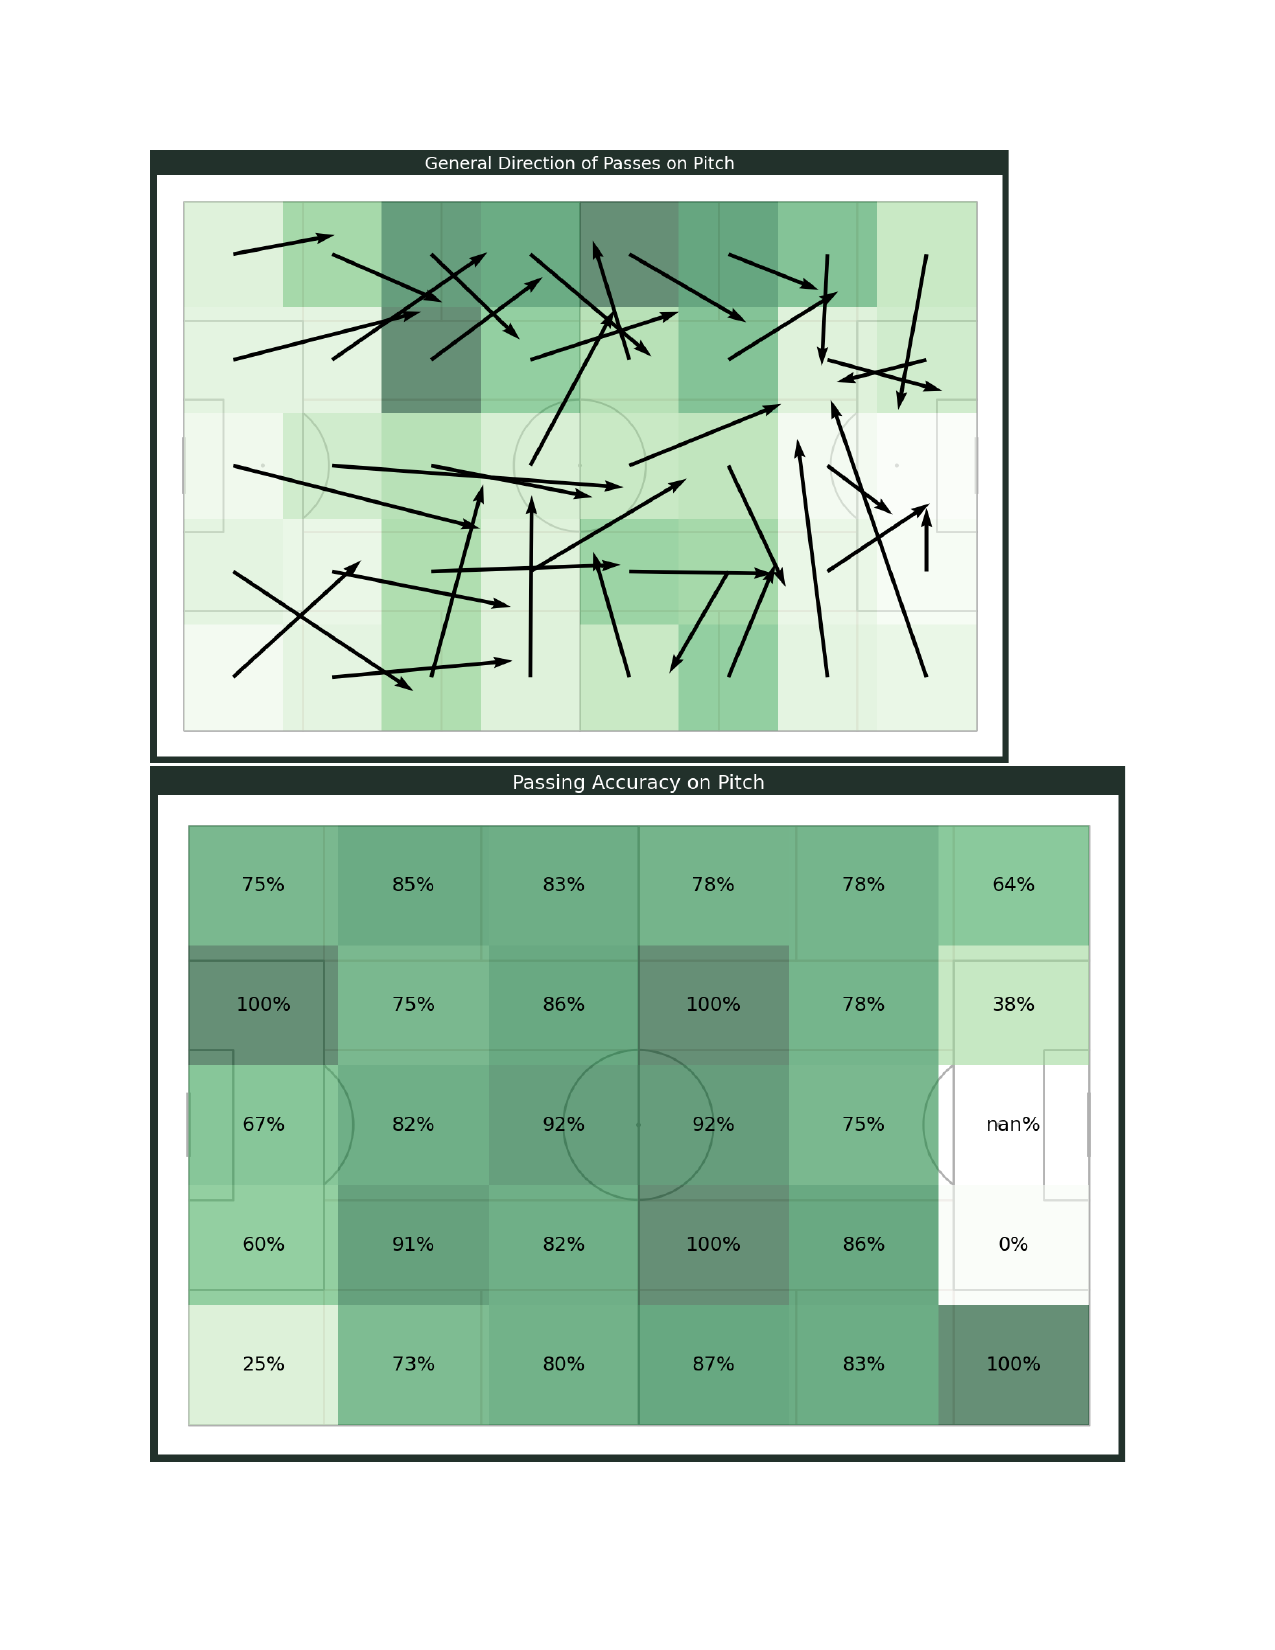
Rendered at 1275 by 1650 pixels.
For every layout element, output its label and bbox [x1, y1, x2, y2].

picture [150, 766, 1125, 1462]
picture [150, 150, 1009, 763]
